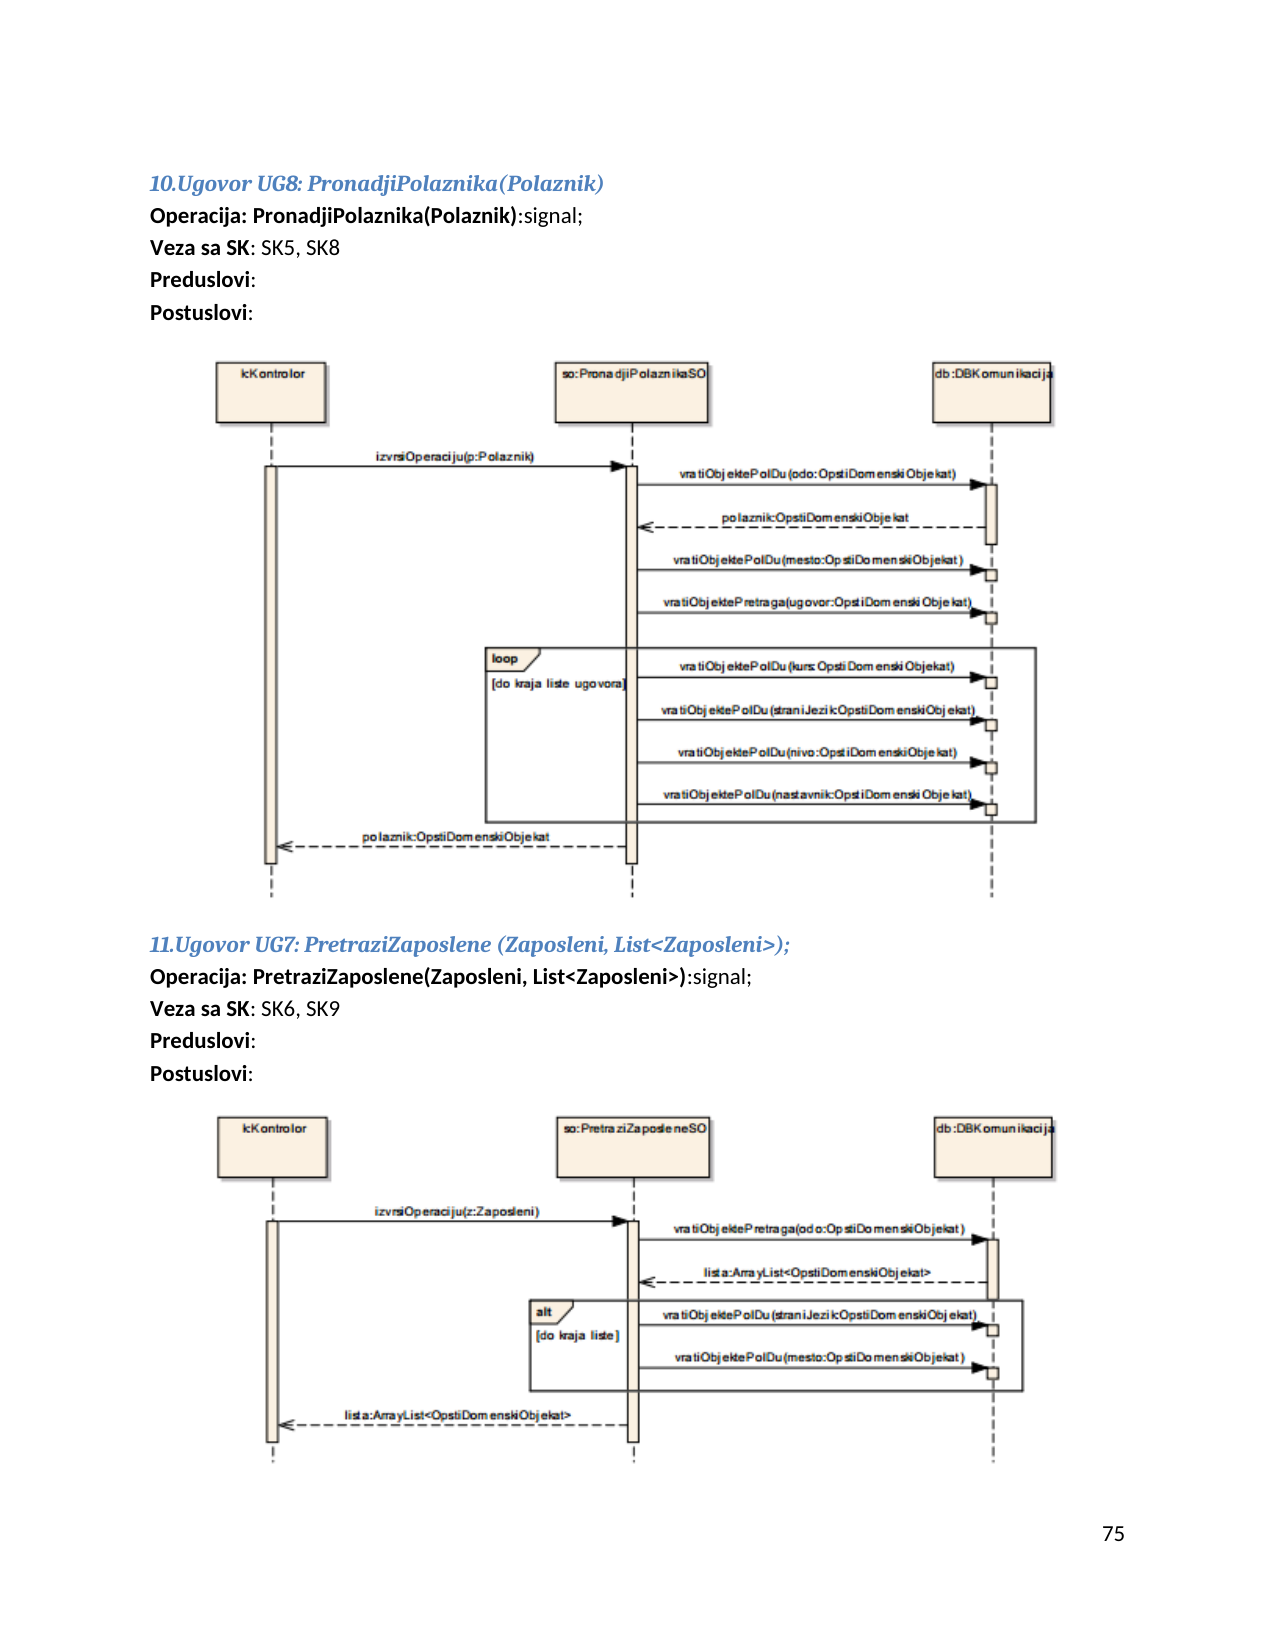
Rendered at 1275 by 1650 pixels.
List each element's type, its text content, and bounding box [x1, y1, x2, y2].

text Operacija: PronadjiPolaznika(Polaznik):signal; Veza sa SK: SK5, SK8 Preduslovi: Postuslovi: [150, 201, 1125, 326]
picture [208, 1111, 1067, 1473]
subtitle 10.Ugovor UG8: PronadjiPolaznika(Polaznik) [150, 171, 1125, 197]
subtitle 11.Ugovor UG7: PretraziZaposlene (Zaposleni, List<Zaposleni>); [150, 932, 1125, 958]
text Operacija: PretraziZaposlene(Zaposleni, List<Zaposleni>):signal; Veza sa SK: SK6, SK9 Preduslovi: Postuslovi: [150, 962, 1125, 1087]
picture [208, 350, 1067, 907]
